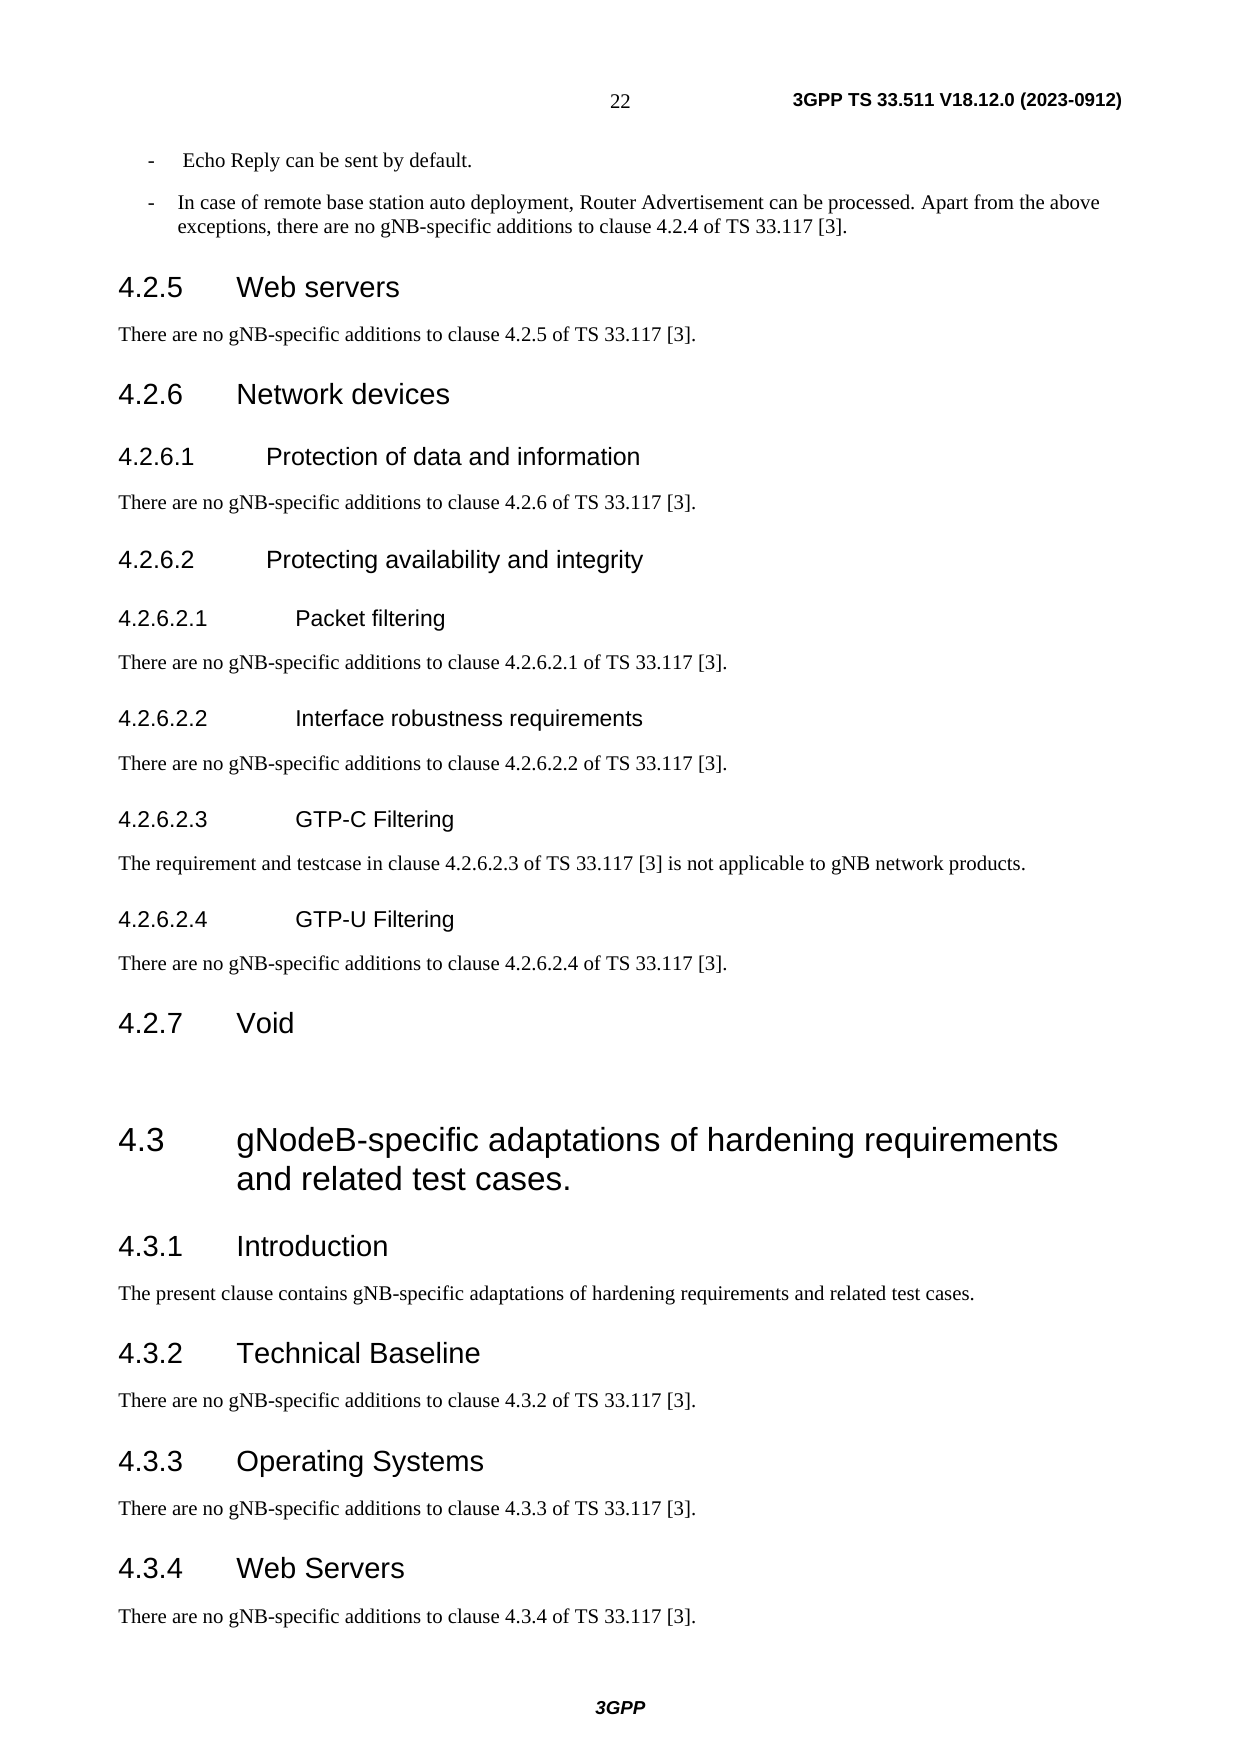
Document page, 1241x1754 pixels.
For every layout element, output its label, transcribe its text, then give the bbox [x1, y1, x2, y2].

subtitle 4.3.3 Operating Systems [118, 1444, 1122, 1477]
subtitle 4.3.4 Web Servers [118, 1551, 1122, 1585]
text There are no gNB-specific additions to clause 4.2.5 of TS 33.117 [3]. [118, 322, 1122, 346]
text The present clause contains gNB-specific adaptations of hardening requirements and related test cases. [118, 1281, 1122, 1305]
subtitle 4.3.1 Introduction [118, 1228, 1122, 1262]
subtitle 4.2.7 Void [118, 1007, 1122, 1040]
subtitle 4.2.6.2.3 GTP-C Filtering [118, 806, 1122, 832]
text There are no gNB-specific additions to clause 4.2.6 of TS 33.117 [3]. [118, 489, 1122, 514]
text There are no gNB-specific additions to clause 4.3.4 of TS 33.117 [3]. [118, 1604, 1122, 1628]
text - In case of remote base station auto deployment, Router Advertisement can be processed. Apart from the above exceptions, there are no gNB-specific additions to clause 4.2.4 of TS 33.117 [3]. [148, 190, 1122, 238]
subtitle 4.2.6 Network devices [118, 377, 1122, 411]
subtitle 4.3 gNodeB-specific adaptations of hardening requirements and related test cases. [118, 1120, 1122, 1197]
text The requirement and testcase in clause 4.2.6.2.3 of TS 33.117 [3] is not applicable to gNB network products. [118, 851, 1122, 875]
subtitle 4.2.6.1 Protection of data and information [118, 442, 1122, 471]
subtitle 4.2.5 Web servers [118, 270, 1122, 303]
subtitle 4.3.2 Technical Baseline [118, 1336, 1122, 1370]
subtitle 4.2.6.2.2 Interface robustness requirements [118, 705, 1122, 732]
subtitle 4.2.6.2.4 GTP-U Filtering [118, 906, 1122, 932]
text - Echo Reply can be sent by default. [148, 147, 1122, 172]
subtitle 4.2.6.2 Protecting availability and integrity [118, 545, 1122, 574]
subtitle 4.2.6.2.1 Packet filtering [118, 605, 1122, 631]
text There are no gNB-specific additions to clause 4.3.3 of TS 33.117 [3]. [118, 1496, 1122, 1520]
text There are no gNB-specific additions to clause 4.2.6.2.4 of TS 33.117 [3]. [118, 951, 1122, 975]
text There are no gNB-specific additions to clause 4.3.2 of TS 33.117 [3]. [118, 1388, 1122, 1412]
text There are no gNB-specific additions to clause 4.2.6.2.1 of TS 33.117 [3]. [118, 650, 1122, 674]
text There are no gNB-specific additions to clause 4.2.6.2.2 of TS 33.117 [3]. [118, 750, 1122, 774]
